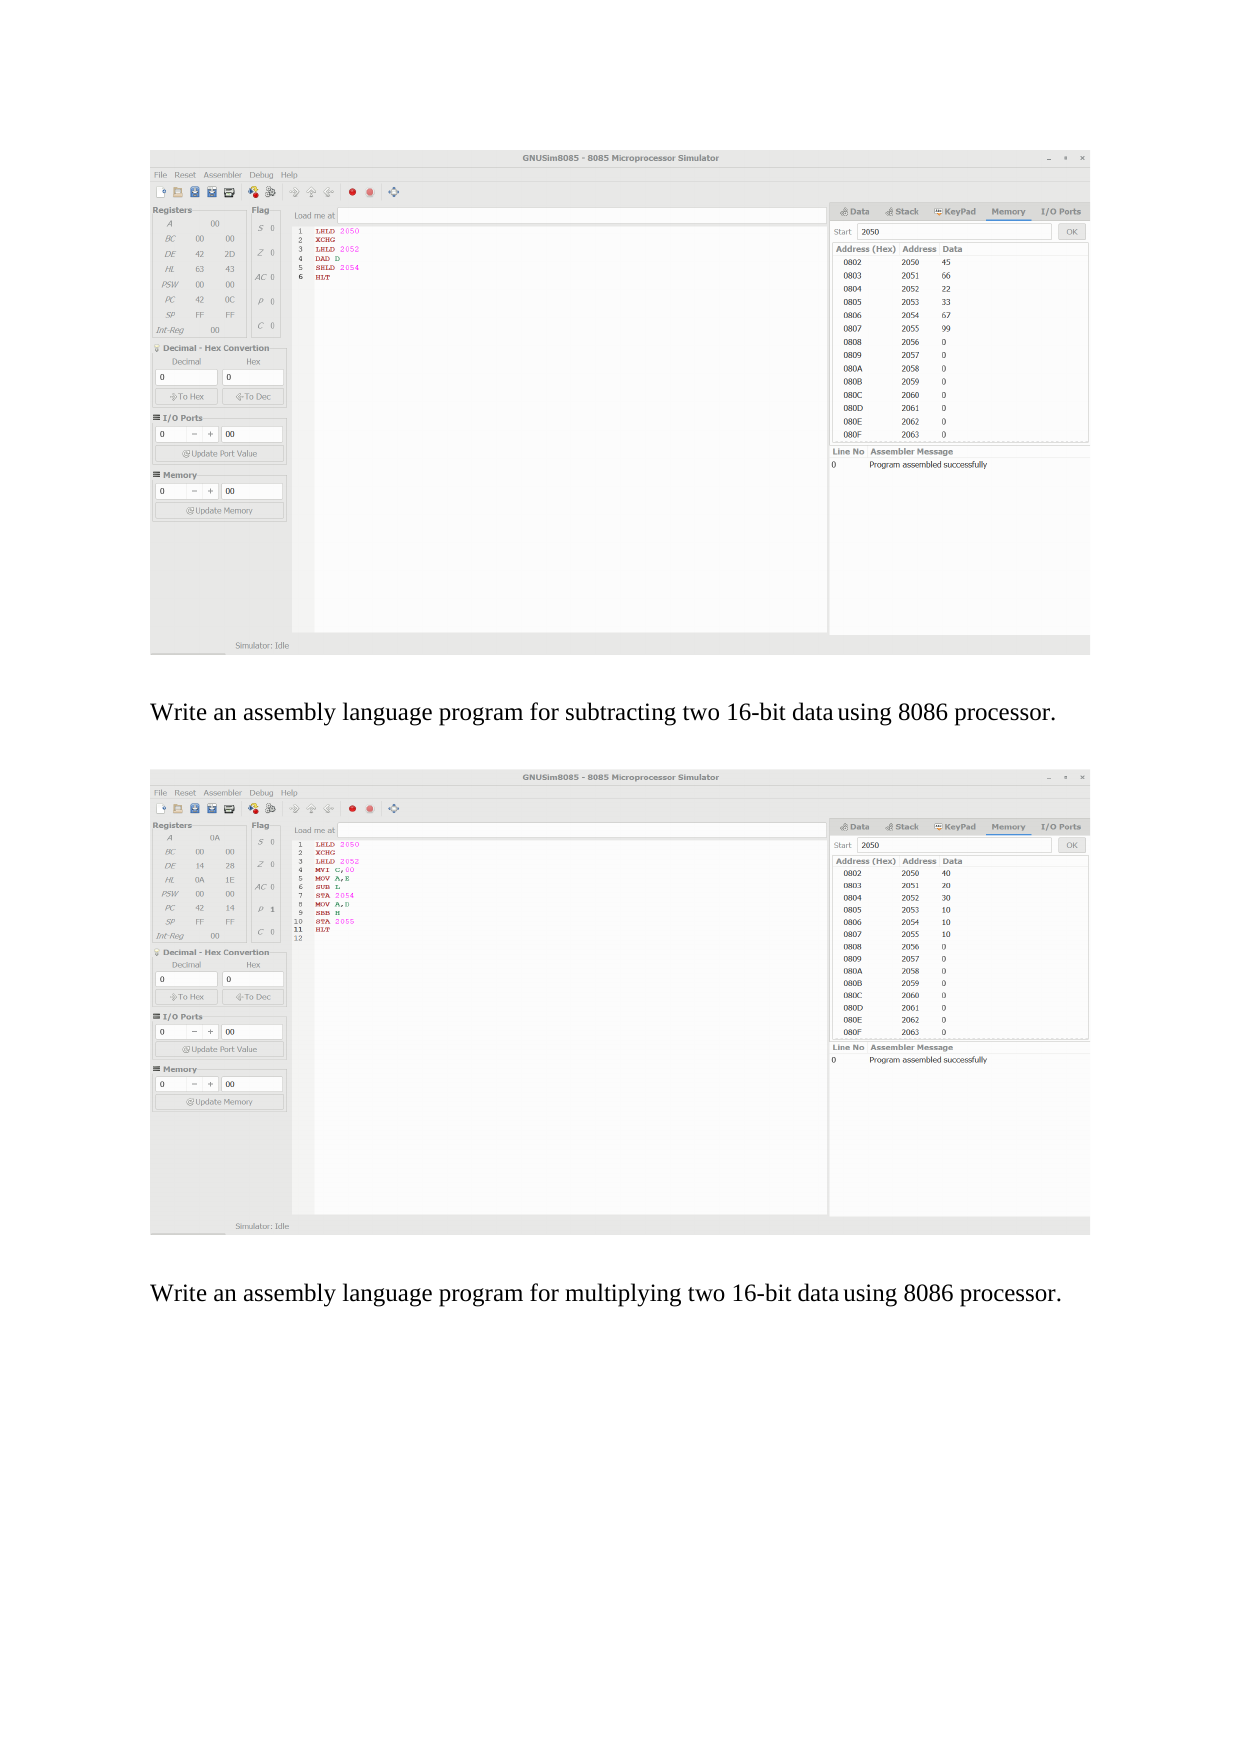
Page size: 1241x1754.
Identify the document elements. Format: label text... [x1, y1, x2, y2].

text Write an assembly language program for multiplying two 16-bit data using 8086 processor. [150, 1278, 1090, 1307]
text Write an assembly language program for subtracting two 16-bit data using 8086 processor. [150, 697, 1090, 726]
picture [150, 150, 1091, 655]
picture [150, 769, 1091, 1235]
